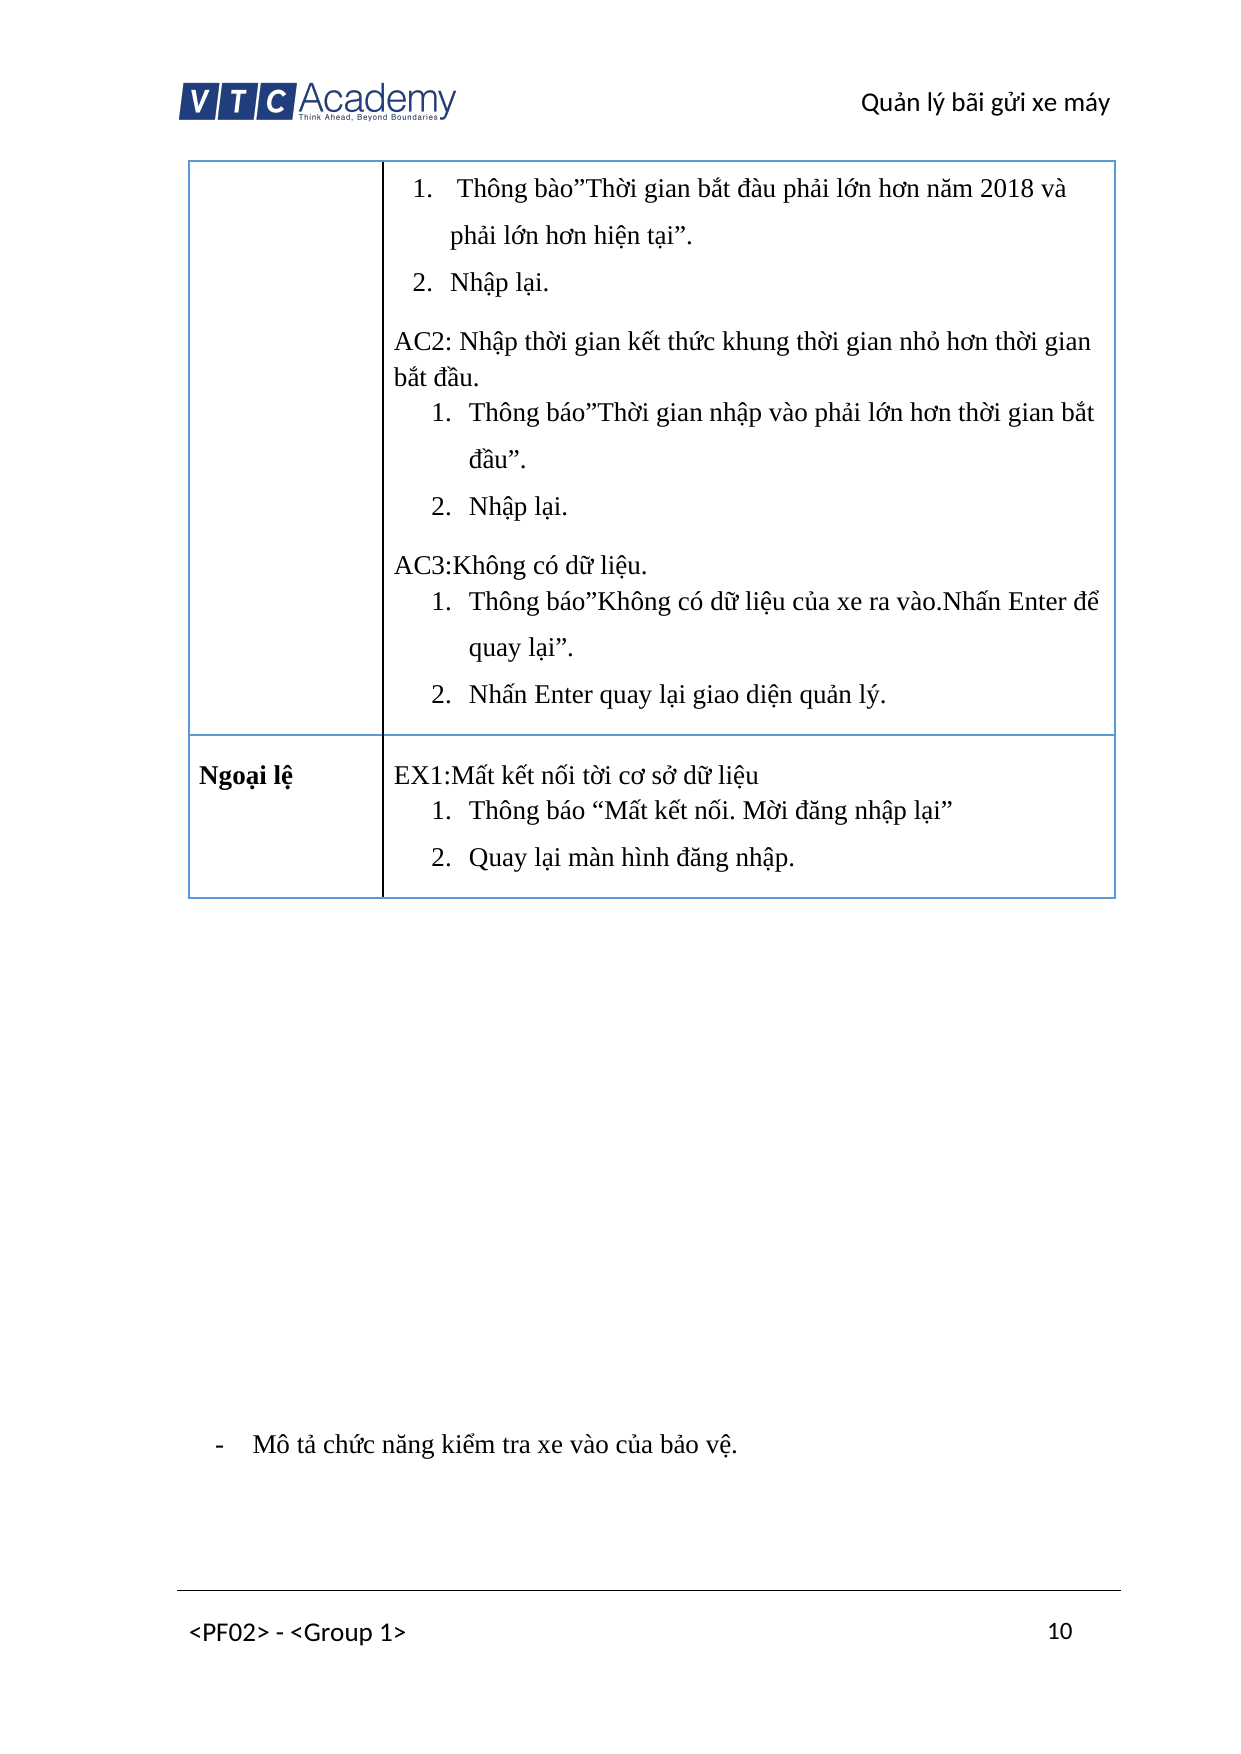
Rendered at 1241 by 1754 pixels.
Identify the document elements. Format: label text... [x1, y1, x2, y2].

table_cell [384, 162, 1114, 734]
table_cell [190, 162, 382, 734]
list Mô tả chức năng kiểm tra xe vào của bảo vệ. [215, 1428, 1122, 1460]
picture [169, 75, 466, 130]
table_cell Ngoại lệ [190, 736, 382, 897]
table_cell EX1:Mất kết nối tời cơ sở dữ liệu Thông báo “Mất kết nối. Mời đăng nhập lại” Quay lại màn hình đăng nhập. [384, 736, 1114, 897]
